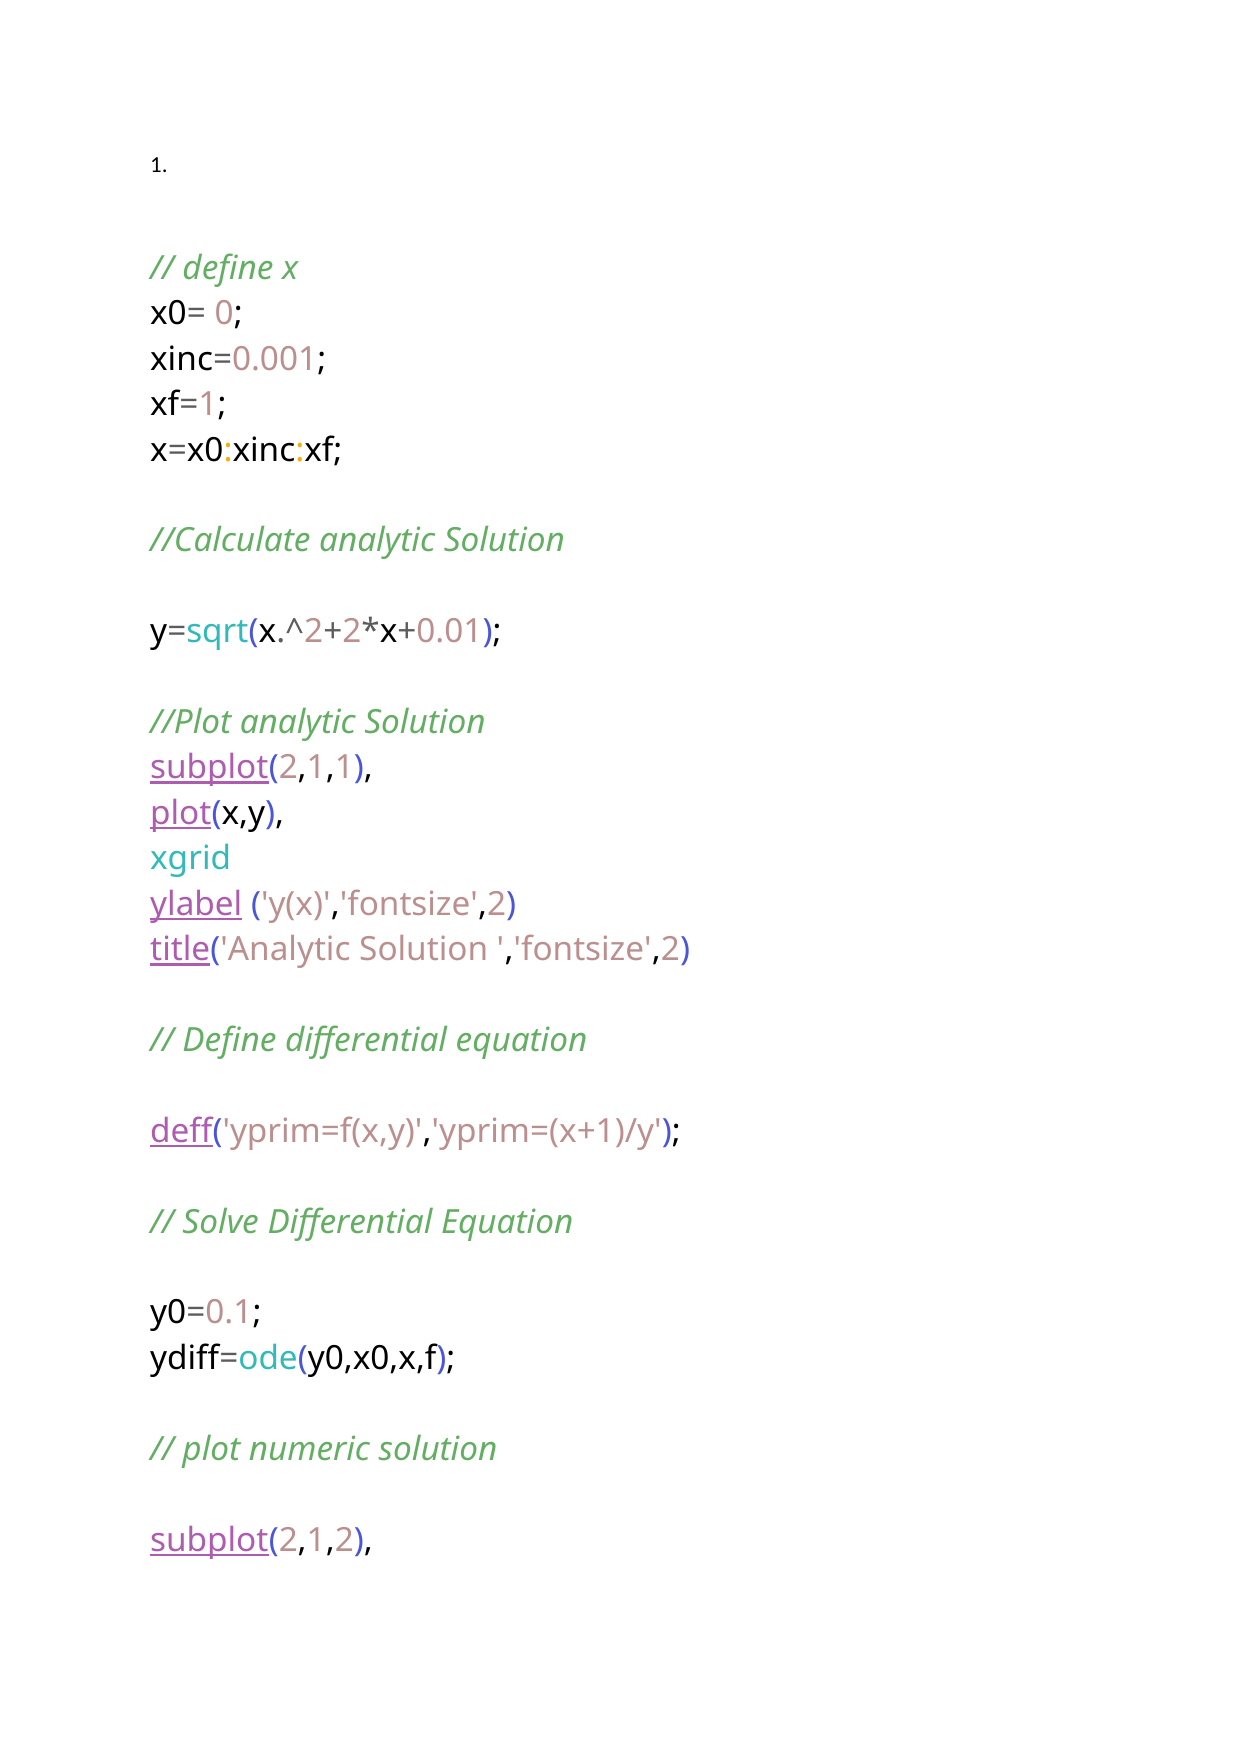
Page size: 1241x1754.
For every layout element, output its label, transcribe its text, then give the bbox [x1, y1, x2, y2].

text //Calculate analytic Solution [150, 516, 1090, 562]
text //Plot analytic Solution [150, 698, 1090, 743]
text deff('yprim=f(x,y)','yprim=(x+1)/y'); [150, 1107, 1090, 1152]
text ylabel ('y(x)','fontsize',2) [150, 879, 1090, 925]
text plot(x,y), [150, 789, 1090, 834]
text subplot(2,1,1), [150, 743, 1090, 789]
text xinc=0.001; [150, 334, 1090, 380]
text // define x [150, 244, 1090, 289]
text x0= 0; [150, 289, 1090, 334]
text xf=1; [150, 380, 1090, 425]
text y=sqrt(x.^2+2*x+0.01); [150, 607, 1090, 652]
text subplot(2,1,2), [150, 1515, 1090, 1561]
text 1. [150, 150, 1090, 178]
text ydiff=ode(y0,x0,x,f); [150, 1334, 1090, 1379]
text y0=0.1; [150, 1288, 1090, 1334]
text title('Analytic Solution ','fontsize',2) [150, 925, 1090, 970]
text // plot numeric solution [150, 1424, 1090, 1470]
text // Solve Differential Equation [150, 1197, 1090, 1243]
text xgrid [150, 834, 1090, 879]
text // Define differential equation [150, 1016, 1090, 1061]
text x=x0:xinc:xf; [150, 425, 1090, 471]
